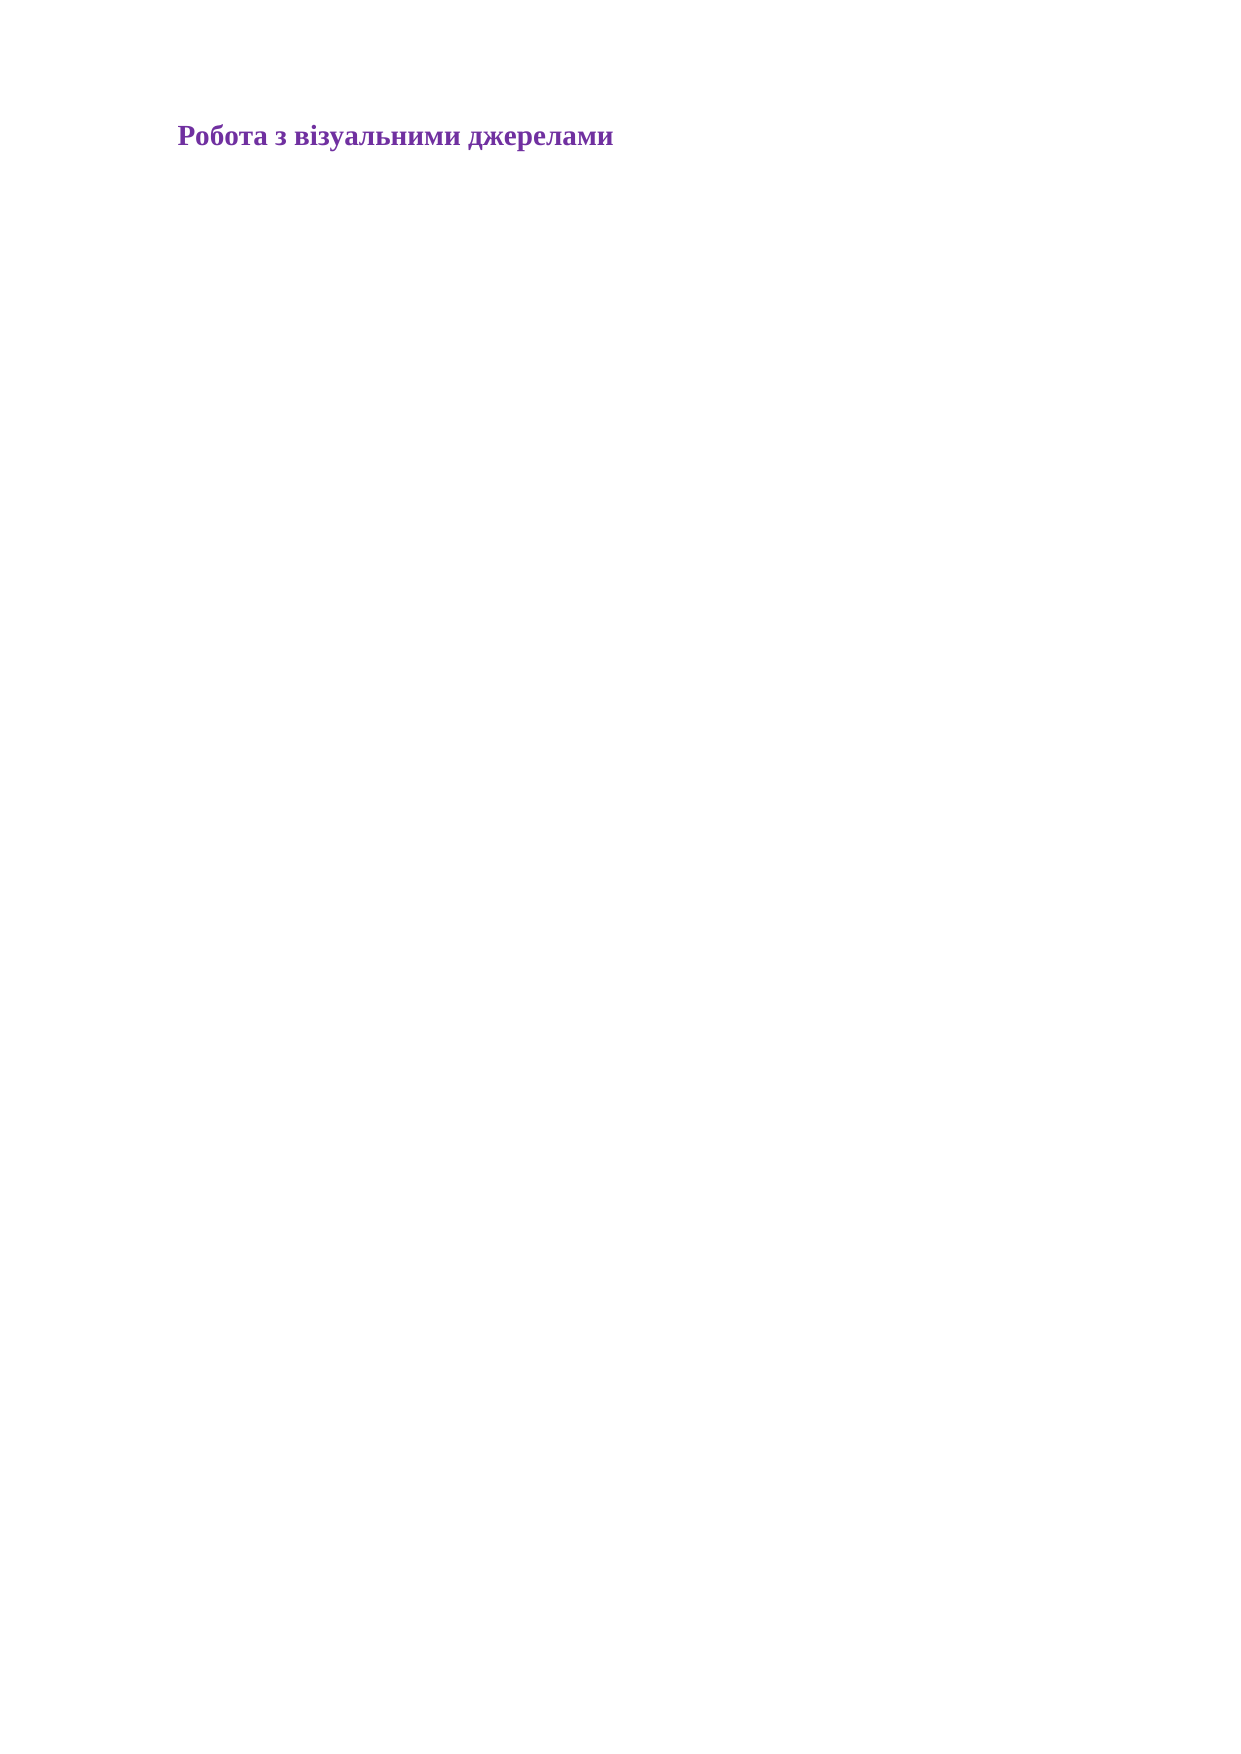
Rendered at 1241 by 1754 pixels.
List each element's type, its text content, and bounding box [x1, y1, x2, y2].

text Робота з візуальними джерелами [177, 118, 1158, 152]
